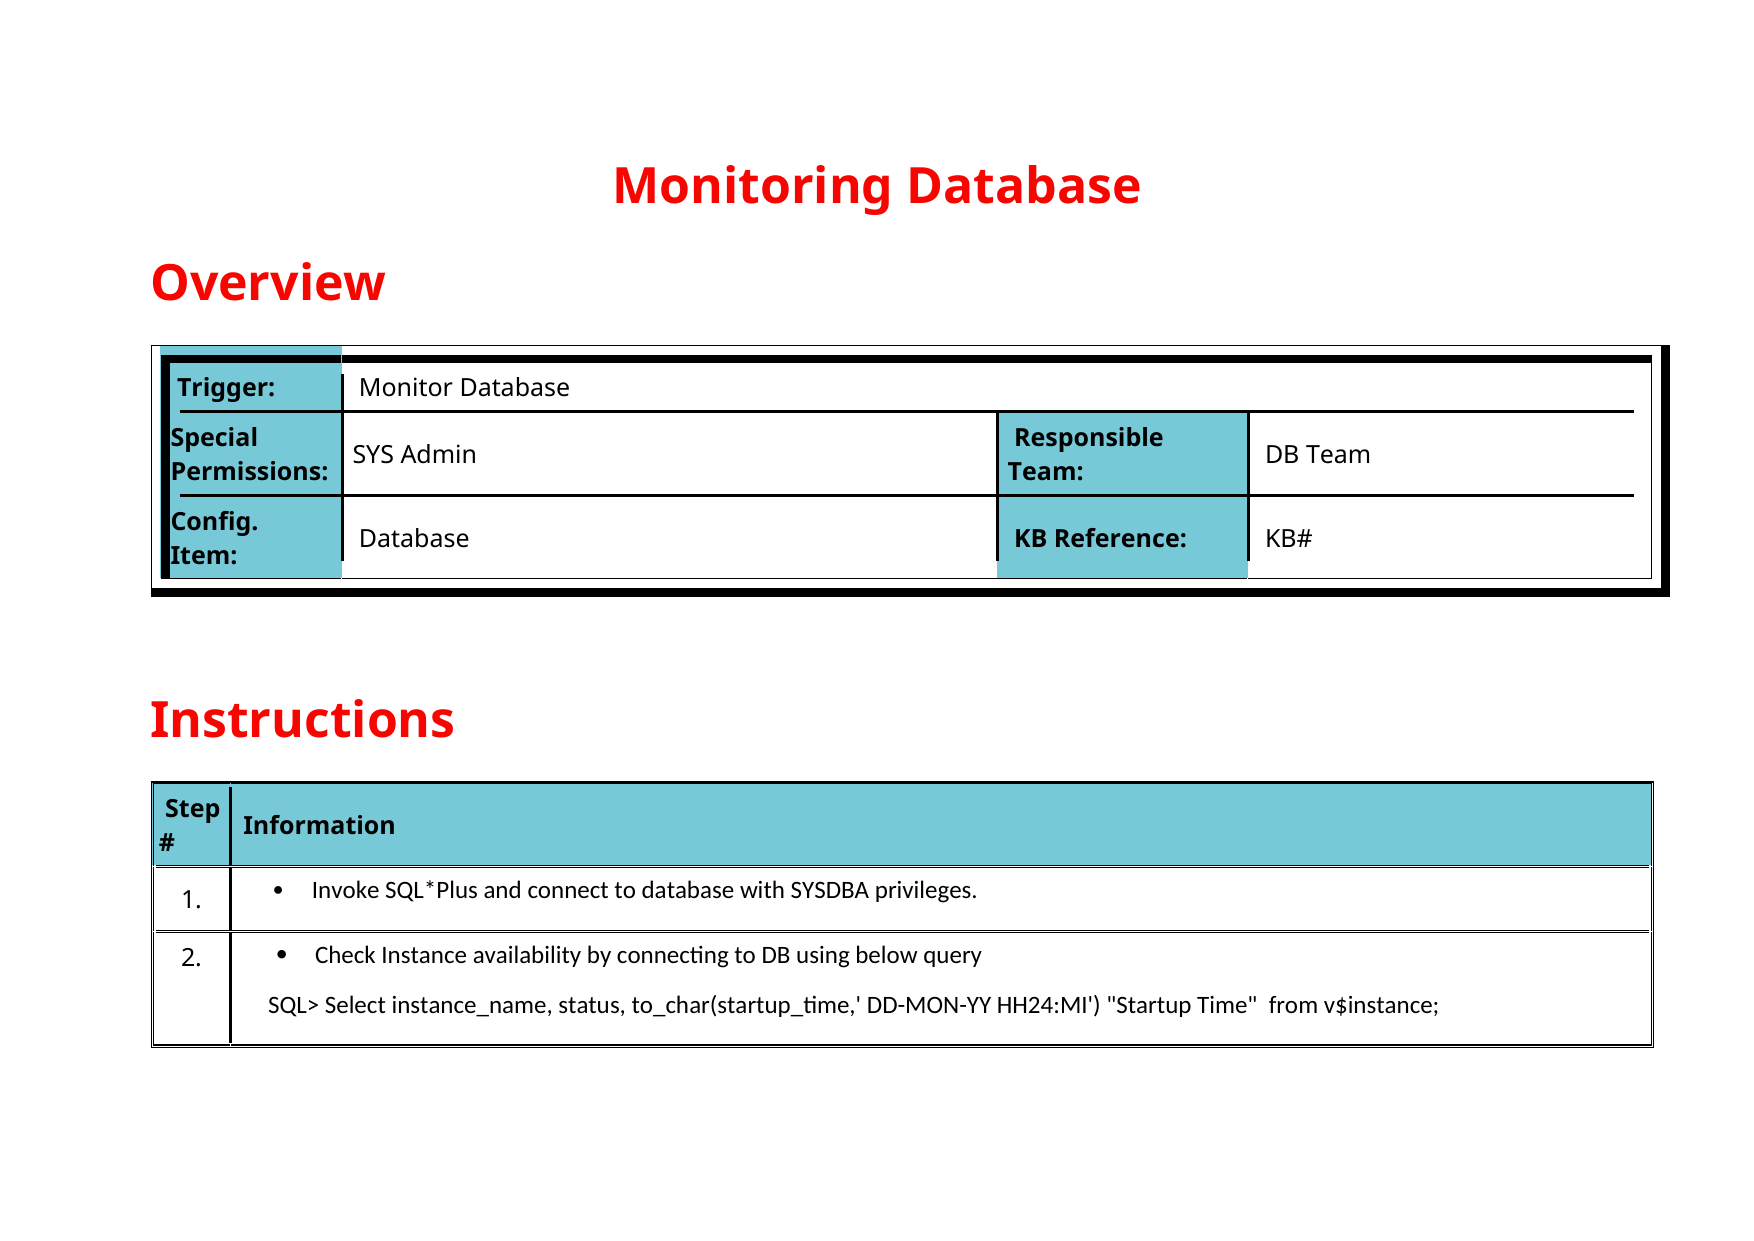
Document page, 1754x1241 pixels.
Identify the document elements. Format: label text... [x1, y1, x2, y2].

table_cell KB# [1248, 494, 1651, 578]
text Overview [150, 247, 1604, 315]
text Monitoring Database [150, 150, 1604, 218]
table_header Monitor Database [342, 346, 1660, 410]
table_cell KB Reference: [997, 497, 1248, 578]
table_cell 2. [152, 930, 230, 1044]
table_cell SYS Admin [344, 413, 996, 494]
table_cell Special Permissions: [170, 410, 341, 494]
table_cell 1. [152, 865, 230, 930]
table_cell Config. Item: [170, 494, 342, 578]
table_cell Database [342, 497, 997, 578]
table_cell DB Team [1250, 410, 1651, 494]
table_cell Invoke SQL*Plus and connect to database with SYSDBA privileges. [230, 865, 1652, 930]
table_cell Responsible Team: [999, 413, 1247, 494]
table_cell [230, 930, 1652, 1044]
text Instructions [150, 684, 1604, 752]
table_header Trigger: [160, 346, 342, 410]
table_header Information [230, 784, 1651, 865]
table_header Step # [154, 784, 230, 865]
